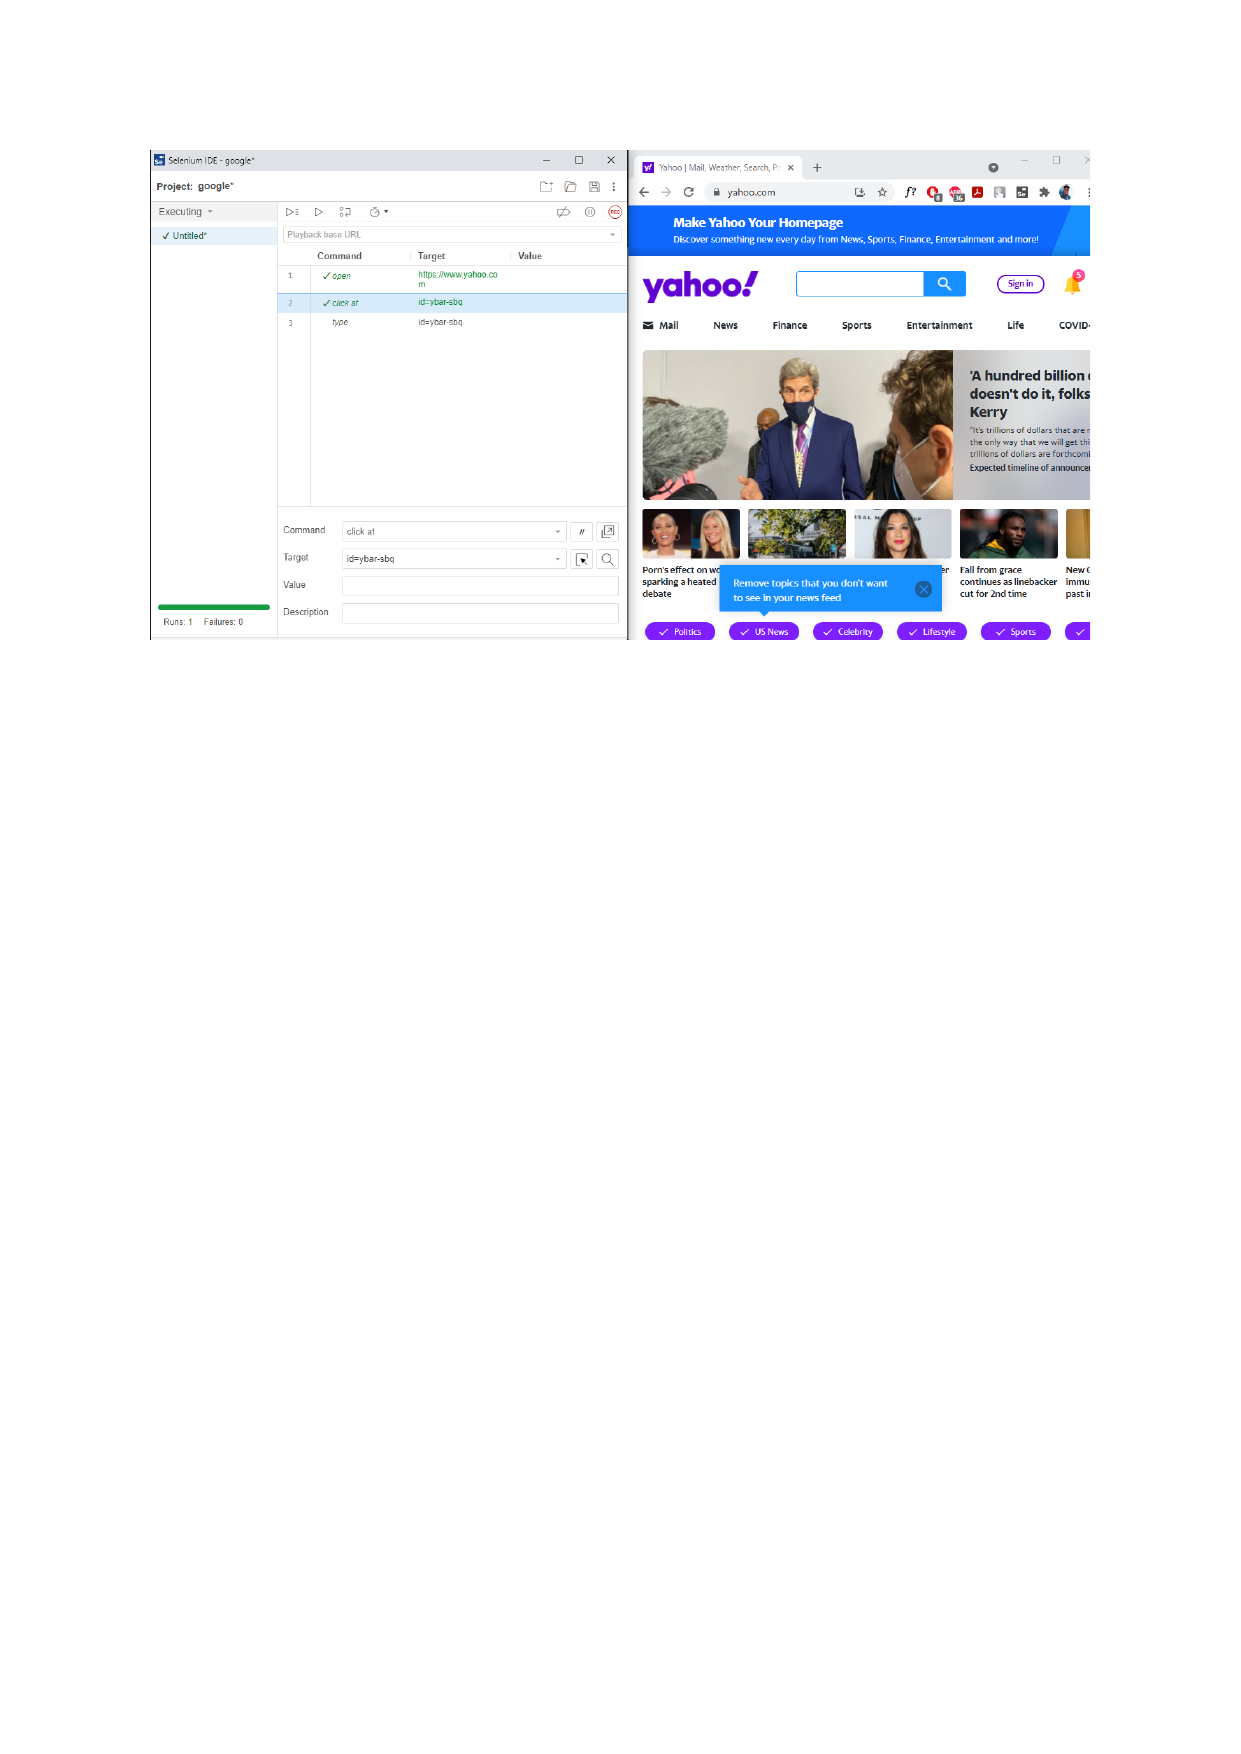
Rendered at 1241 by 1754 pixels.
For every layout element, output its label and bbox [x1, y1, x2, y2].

picture [150, 150, 1091, 640]
